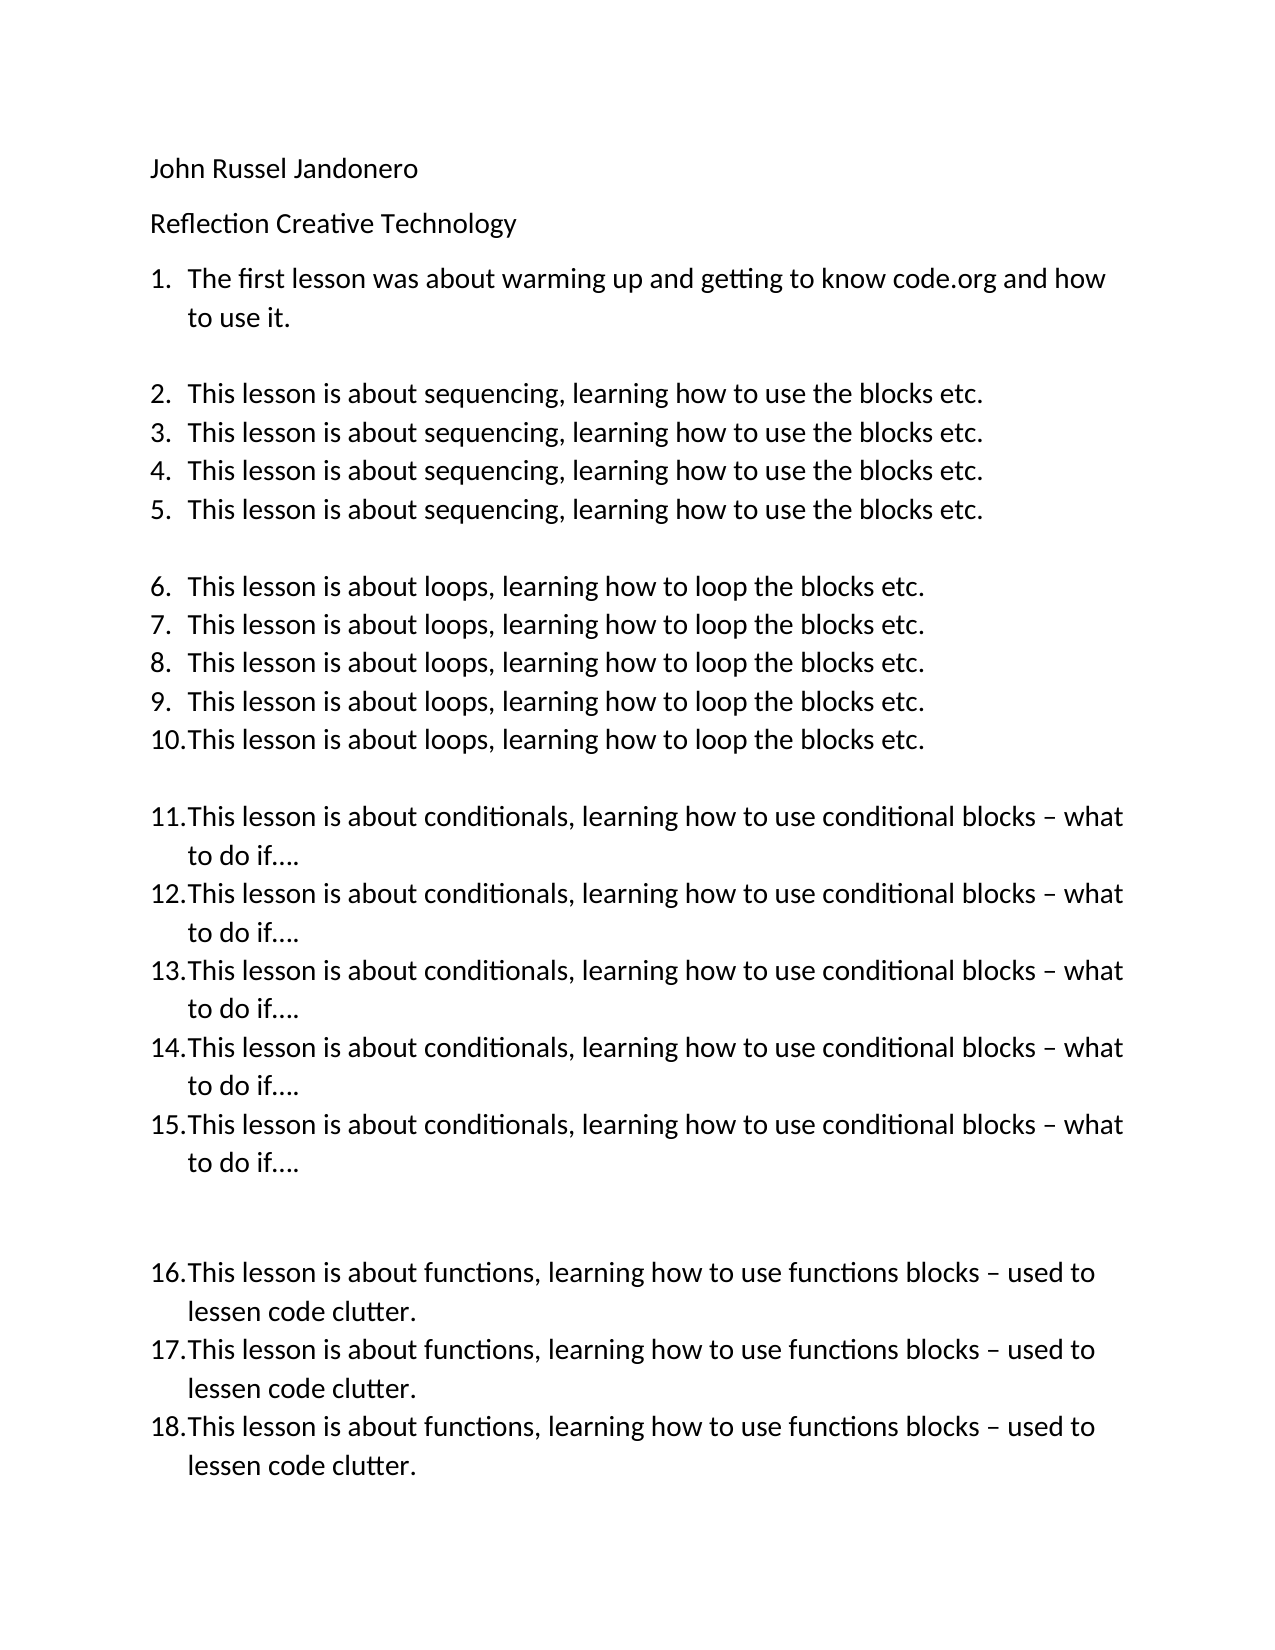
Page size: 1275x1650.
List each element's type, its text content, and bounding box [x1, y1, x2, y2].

list This lesson is about loops, learning how to loop the blocks etc. [150, 644, 1125, 680]
list This lesson is about functions, learning how to use functions blocks – used to lessen code clutter. [150, 1408, 1125, 1482]
list This lesson is about conditionals, learning how to use conditional blocks – what to do if…. [150, 798, 1125, 872]
list This lesson is about sequencing, learning how to use the blocks etc. [150, 414, 1125, 449]
list This lesson is about functions, learning how to use functions blocks – used to lessen code clutter. [150, 1254, 1125, 1328]
list This lesson is about functions, learning how to use functions blocks – used to lessen code clutter. [150, 1331, 1125, 1405]
list This lesson is about conditionals, learning how to use conditional blocks – what to do if…. [150, 875, 1125, 949]
text Reflection Creative Technology [150, 205, 1125, 241]
list This lesson is about sequencing, learning how to use the blocks etc. [150, 491, 1125, 526]
list This lesson is about sequencing, learning how to use the blocks etc. [150, 376, 1125, 411]
list This lesson is about conditionals, learning how to use conditional blocks – what to do if…. [150, 952, 1125, 1026]
list The first lesson was about warming up and getting to know code.org and how to use it. [150, 260, 1125, 334]
list This lesson is about loops, learning how to loop the blocks etc. [150, 683, 1125, 719]
text John Russel Jandonero [150, 150, 1125, 186]
list This lesson is about conditionals, learning how to use conditional blocks – what to do if…. [150, 1106, 1125, 1180]
list This lesson is about loops, learning how to loop the blocks etc. [150, 721, 1125, 757]
list This lesson is about loops, learning how to loop the blocks etc. [150, 606, 1125, 642]
list This lesson is about loops, learning how to loop the blocks etc. [150, 568, 1125, 603]
list This lesson is about conditionals, learning how to use conditional blocks – what to do if…. [150, 1029, 1125, 1103]
list This lesson is about sequencing, learning how to use the blocks etc. [150, 452, 1125, 488]
